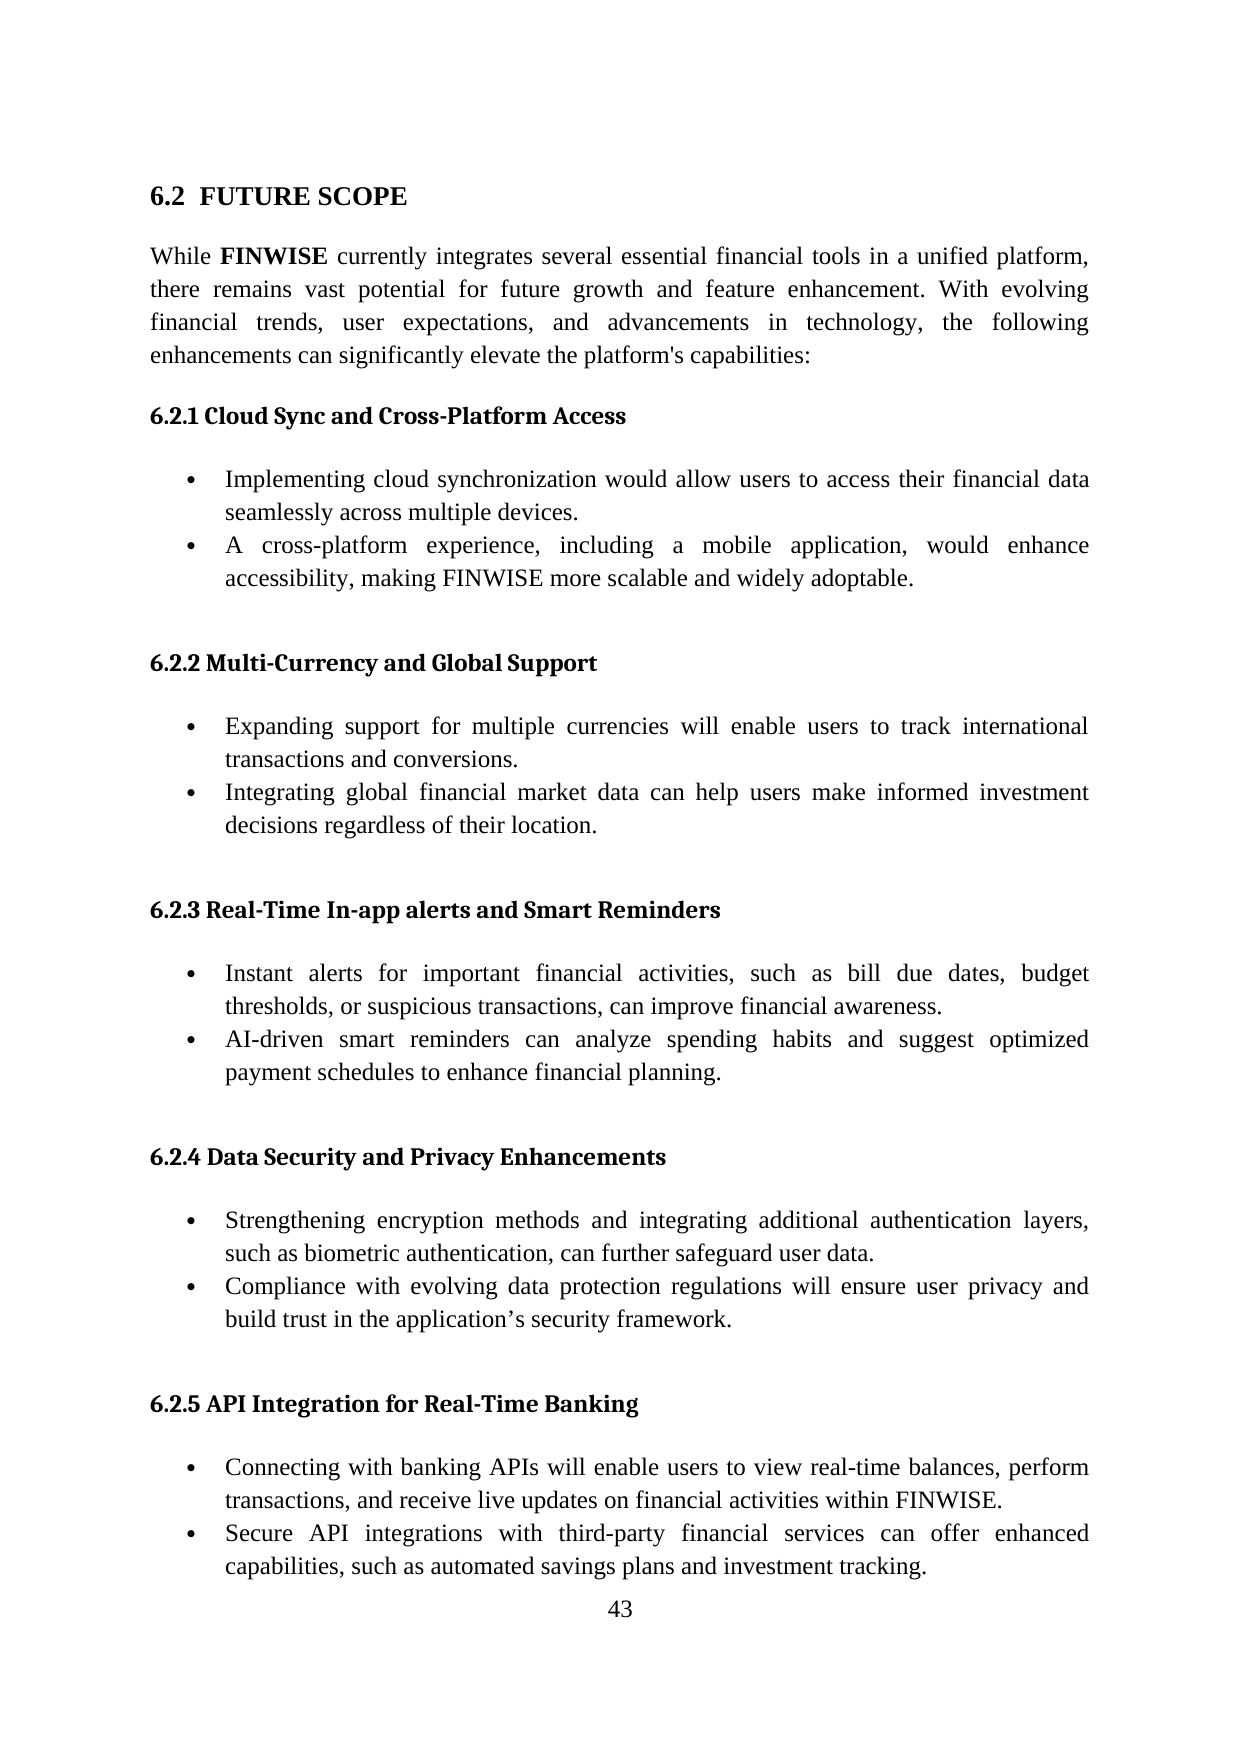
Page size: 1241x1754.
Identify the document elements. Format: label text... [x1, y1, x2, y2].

list Compliance with evolving data protection regulations will ensure user privacy and build trust in the application’s security framework. [187, 1271, 1090, 1333]
subtitle 6.2 FUTURE SCOPE [150, 179, 1090, 212]
subtitle 6.2.1 Cloud Sync and Cross-Platform Access [150, 402, 1090, 431]
list Connecting with banking APIs will enable users to view real-time balances, perform transactions, and receive live updates on financial activities within FINWISE. [187, 1452, 1090, 1514]
list Integrating global financial market data can help users make informed investment decisions regardless of their location. [187, 777, 1090, 839]
subtitle 6.2.5 API Integration for Real-Time Banking [150, 1390, 1090, 1419]
list AI-driven smart reminders can analyze spending habits and suggest optimized payment schedules to enhance financial planning. [187, 1024, 1090, 1086]
subtitle 6.2.4 Data Security and Privacy Enhancements [150, 1143, 1090, 1172]
list Implementing cloud synchronization would allow users to access their financial data seamlessly across multiple devices. [187, 464, 1090, 526]
list Strengthening encryption methods and integrating additional authentication layers, such as biometric authentication, can further safeguard user data. [187, 1205, 1090, 1267]
subtitle 6.2.2 Multi-Currency and Global Support [150, 649, 1090, 678]
list A cross-platform experience, including a mobile application, would enhance accessibility, making FINWISE more scalable and widely adoptable. [187, 530, 1090, 592]
list Instant alerts for important financial activities, such as bill due dates, budget thresholds, or suspicious transactions, can improve financial awareness. [187, 958, 1090, 1020]
subtitle 6.2.3 Real-Time In-app alerts and Smart Reminders [150, 896, 1090, 925]
list Expanding support for multiple currencies will enable users to track international transactions and conversions. [187, 711, 1090, 773]
text While FINWISE currently integrates several essential financial tools in a unified platform, there remains vast potential for future growth and feature enhancement. With evolving financial trends, user expectations, and advancements in technology, the following enhancements can significantly elevate the platform's capabilities: [150, 241, 1090, 368]
list Secure API integrations with third-party financial services can offer enhanced capabilities, such as automated savings plans and investment tracking. [187, 1518, 1090, 1580]
